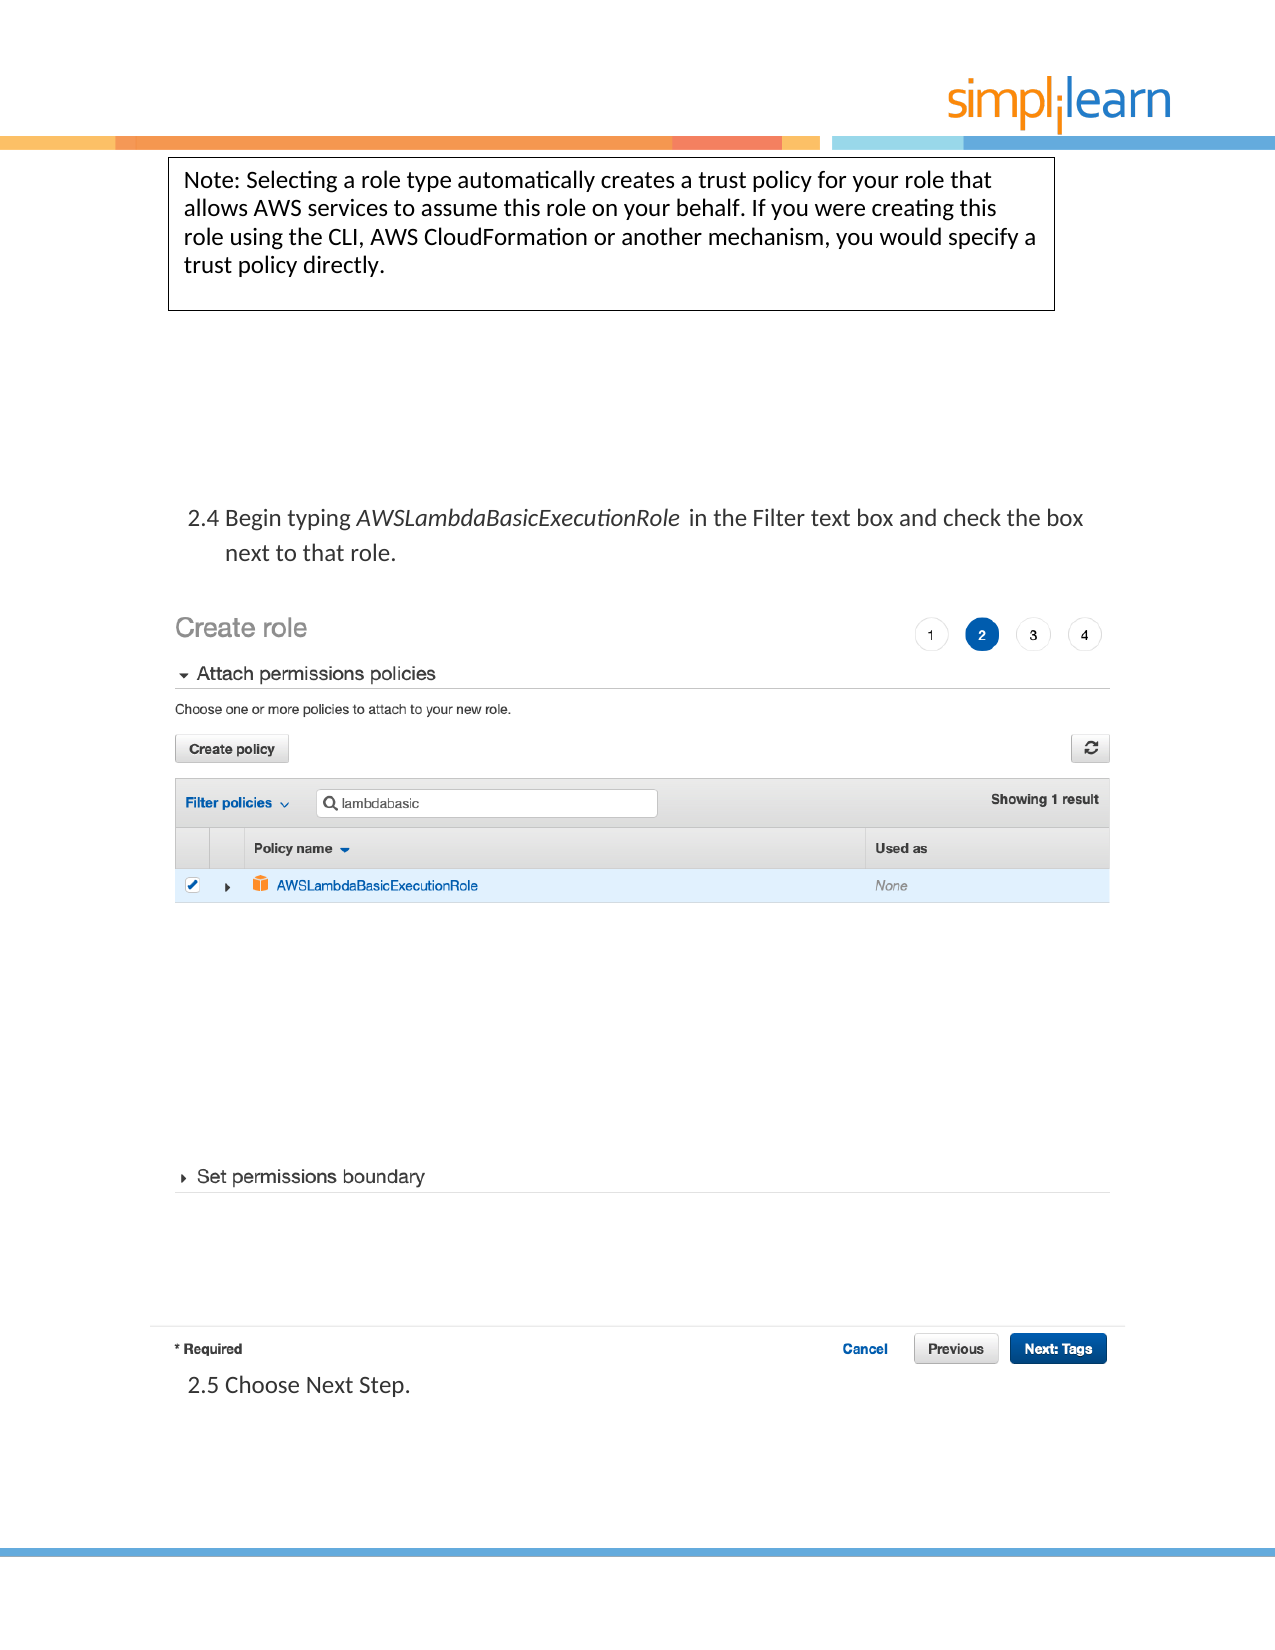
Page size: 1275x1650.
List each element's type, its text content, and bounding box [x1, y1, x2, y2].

picture [0, 76, 1275, 150]
list Begin typing AWSLambdaBasicExecutionRole in the Filter text box and check the box next to that role. [187, 502, 1125, 567]
list Choose Next Step. [187, 1369, 1125, 1400]
picture [0, 1548, 1275, 1557]
picture [150, 607, 1125, 1366]
